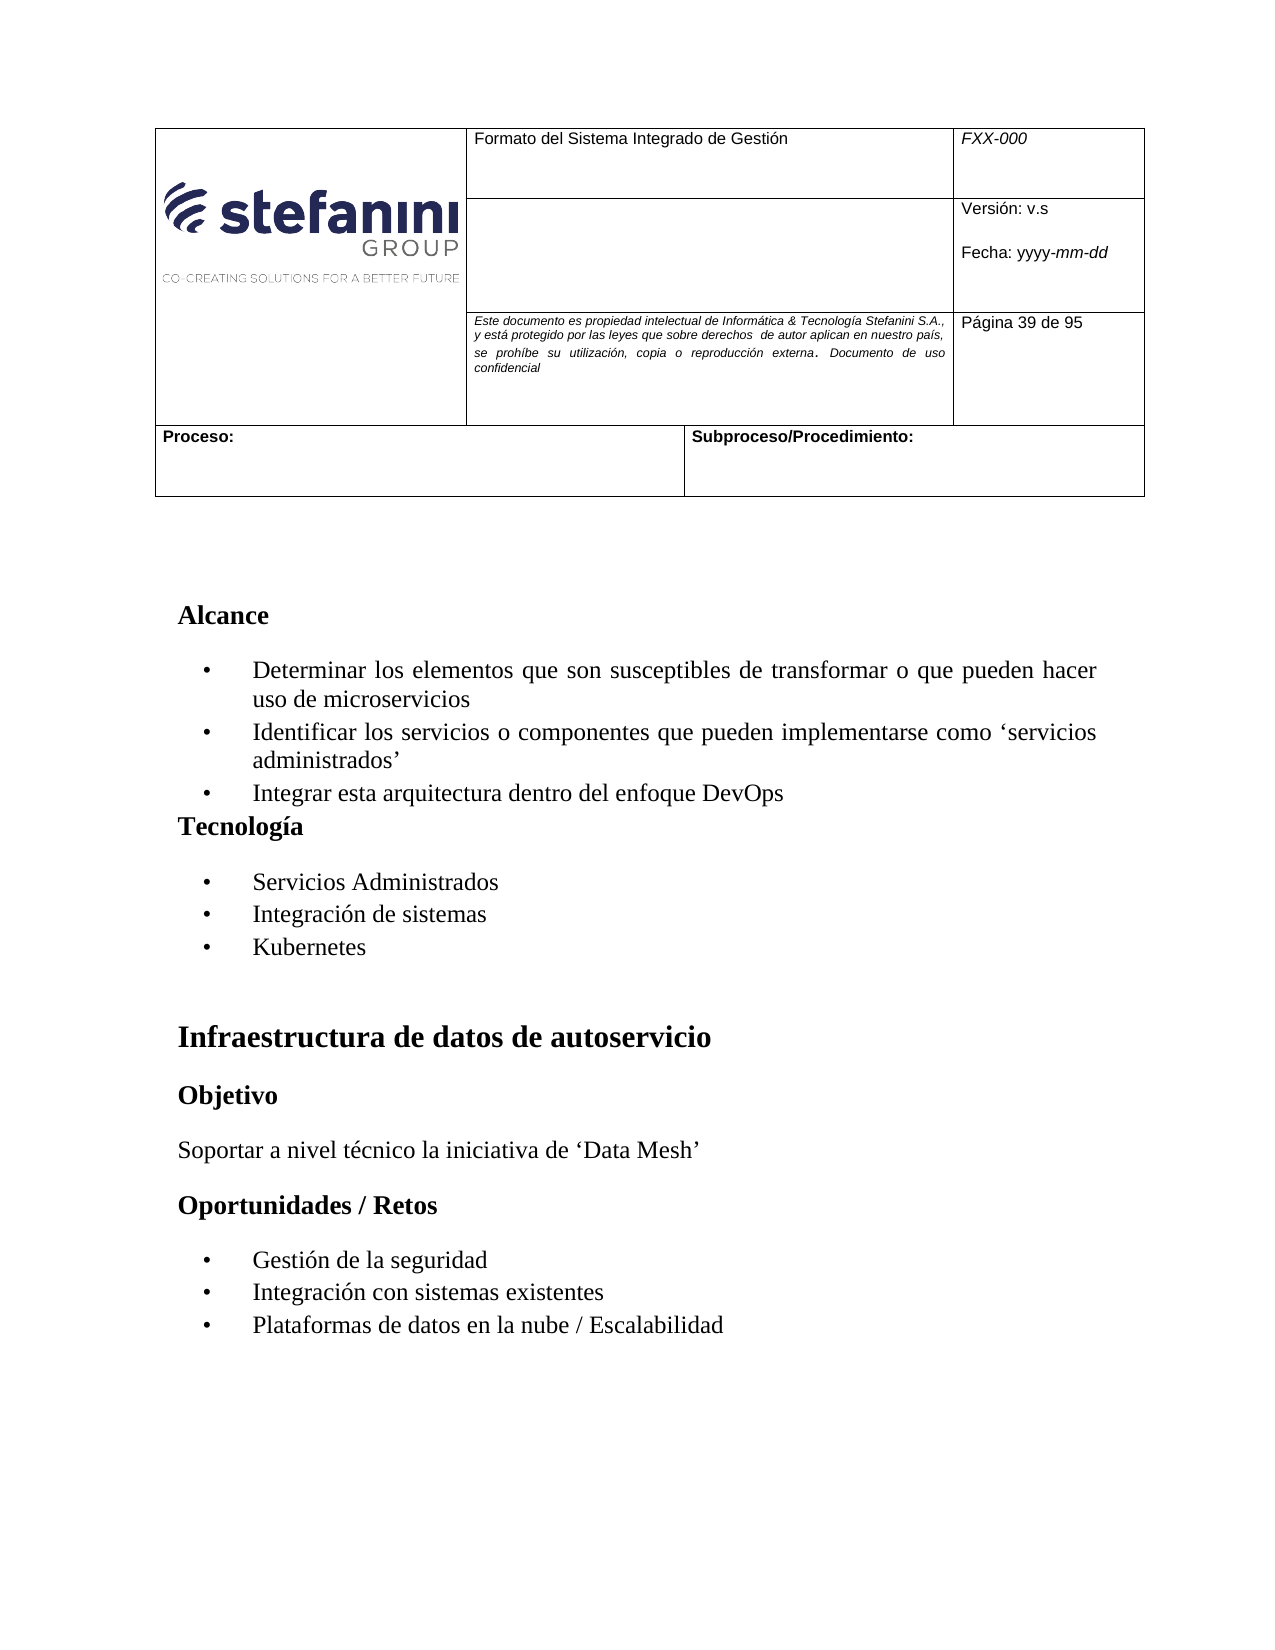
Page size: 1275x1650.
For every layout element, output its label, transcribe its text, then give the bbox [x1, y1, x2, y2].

list Plataformas de datos en la nube / Escalabilidad​ [202, 1310, 1098, 1339]
subtitle Objetivo [177, 1079, 1098, 1110]
picture [162, 182, 460, 286]
subtitle Infraestructura de datos de autoservicio [177, 1018, 1098, 1054]
subtitle Oportunidades / Retos [177, 1189, 1098, 1220]
text Soportar a nivel técnico la iniciativa de ‘Data Mesh’​ [177, 1135, 1098, 1164]
list Gestión de la seguridad​ [202, 1245, 1098, 1274]
list Integración con sistemas existentes [202, 1277, 1098, 1306]
list Kubernetes [202, 932, 1098, 960]
subtitle Alcance [177, 599, 1098, 631]
list Integración de sistemas [202, 899, 1098, 928]
list Determinar los elementos que son susceptibles de transformar o que pueden hacer uso de microservicios [202, 656, 1098, 713]
list Servicios Administrados [202, 867, 1098, 895]
subtitle Tecnología [177, 811, 1098, 842]
list Integrar esta arquitectura dentro del enfoque DevOps [202, 778, 1098, 807]
list Identificar los servicios o componentes que pueden implementarse como ‘servicios administrados’ [202, 717, 1098, 774]
